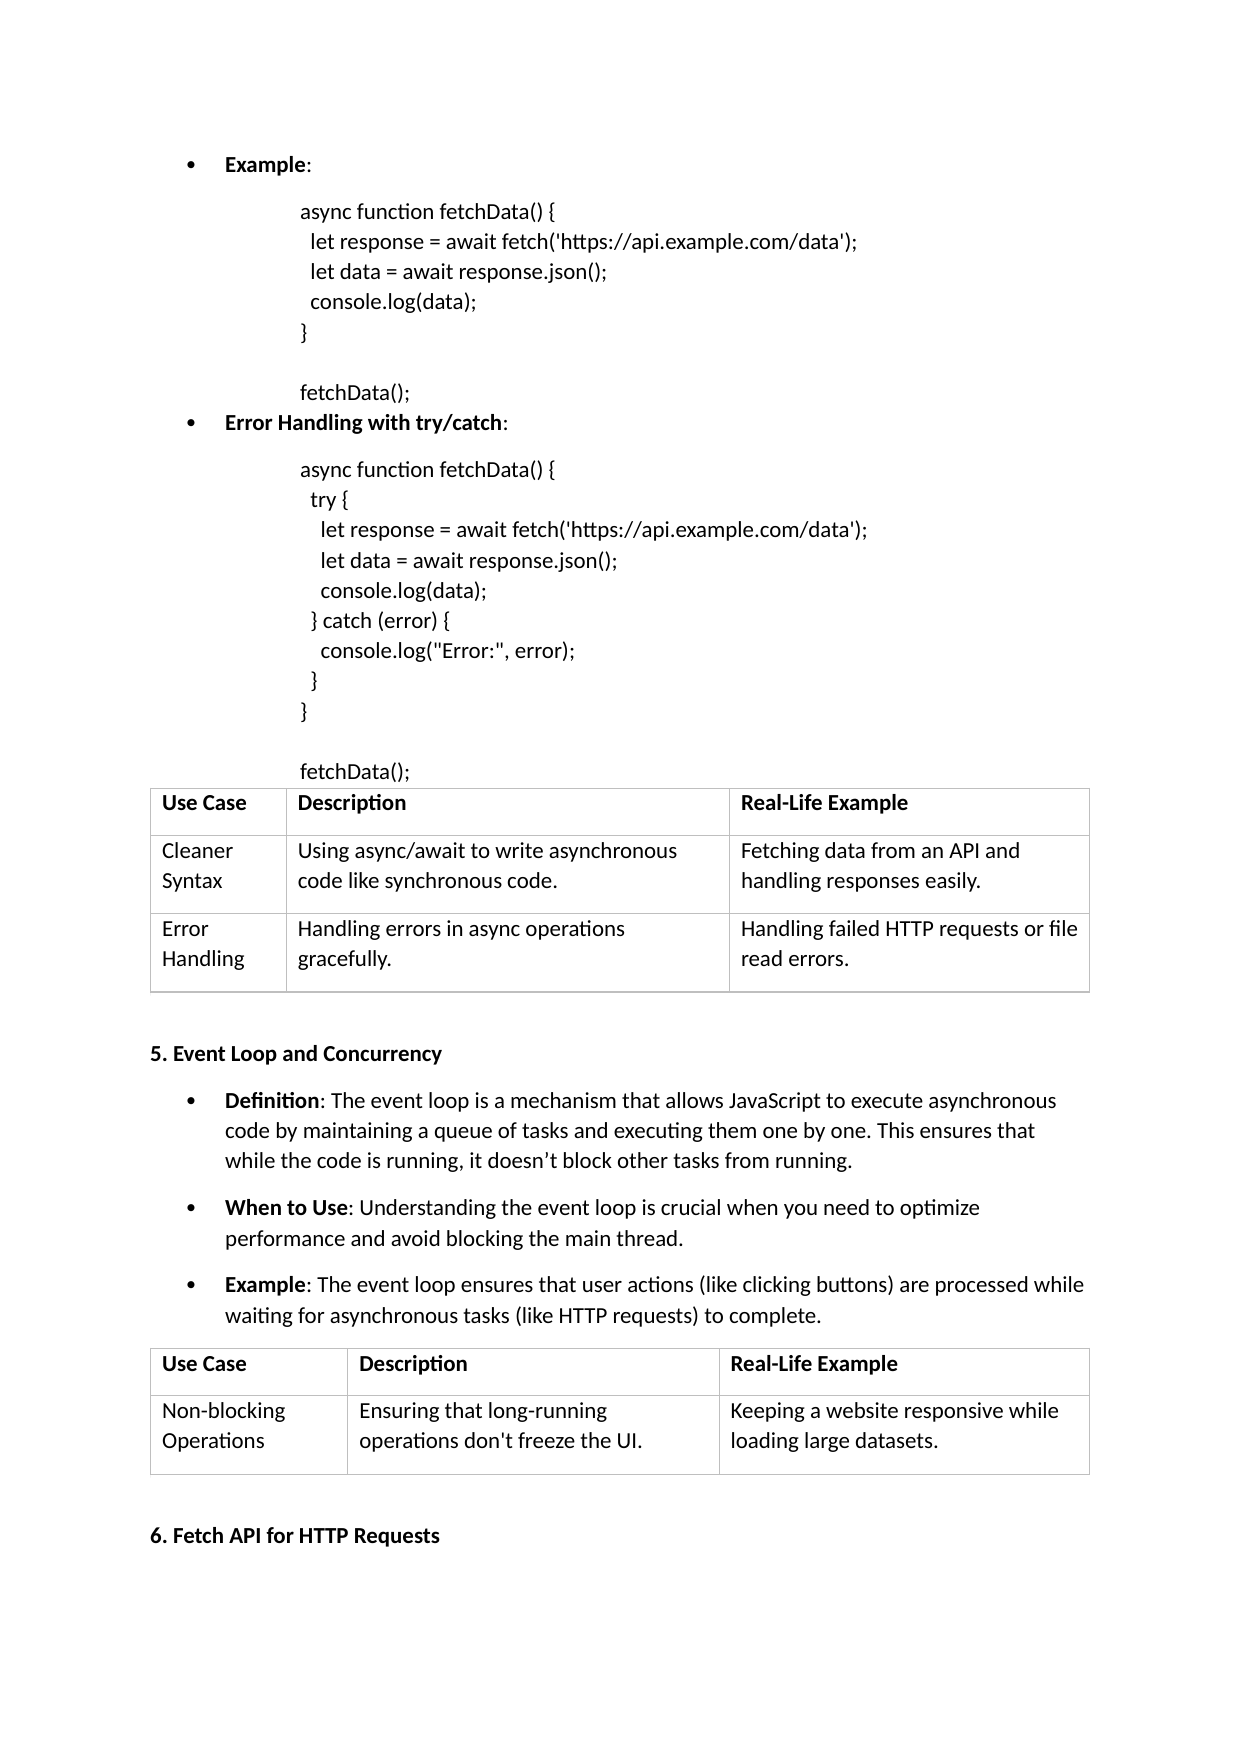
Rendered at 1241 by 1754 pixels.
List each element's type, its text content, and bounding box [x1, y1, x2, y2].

text console.log("Error:", error); [300, 636, 1090, 664]
text } [300, 318, 1090, 346]
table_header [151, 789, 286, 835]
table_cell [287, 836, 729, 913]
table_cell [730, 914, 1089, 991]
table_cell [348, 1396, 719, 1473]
text } [300, 697, 1090, 725]
text 6. Fetch API for HTTP Requests [150, 1521, 1090, 1549]
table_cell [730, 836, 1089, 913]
list Definition: The event loop is a mechanism that allows JavaScript to execute asynchronous code by maintaining a queue of tasks and executing them one by one. This ensures that while the code is running, it doesn’t block other tasks from running. [187, 1086, 1090, 1174]
text fetchData(); [300, 757, 1090, 785]
text 5. Event Loop and Concurrency [150, 1039, 1090, 1067]
text let data = await response.json(); [300, 546, 1090, 574]
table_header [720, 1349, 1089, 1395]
text fetchData(); [300, 378, 1090, 406]
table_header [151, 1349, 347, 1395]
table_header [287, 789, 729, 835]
text } [300, 667, 1090, 695]
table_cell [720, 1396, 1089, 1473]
list Example: [187, 150, 1090, 178]
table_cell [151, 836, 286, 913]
list Error Handling with try/catch: [187, 408, 1090, 436]
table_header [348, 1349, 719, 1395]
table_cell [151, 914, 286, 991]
text let response = await fetch('https://api.example.com/data'); [300, 227, 1090, 255]
text let response = await fetch('https://api.example.com/data'); [300, 516, 1090, 544]
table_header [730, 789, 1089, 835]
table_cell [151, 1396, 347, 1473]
text } catch (error) { [300, 606, 1090, 634]
text async function fetchData() { [300, 455, 1090, 483]
list Example: The event loop ensures that user actions (like clicking buttons) are processed while waiting for asynchronous tasks (like HTTP requests) to complete. [187, 1271, 1090, 1329]
text try { [300, 485, 1090, 513]
text async function fetchData() { [300, 197, 1090, 225]
text console.log(data); [300, 576, 1090, 604]
list When to Use: Understanding the event loop is crucial when you need to optimize performance and avoid blocking the main thread. [187, 1193, 1090, 1252]
text let data = await response.json(); [300, 257, 1090, 285]
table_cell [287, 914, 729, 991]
text console.log(data); [300, 287, 1090, 316]
